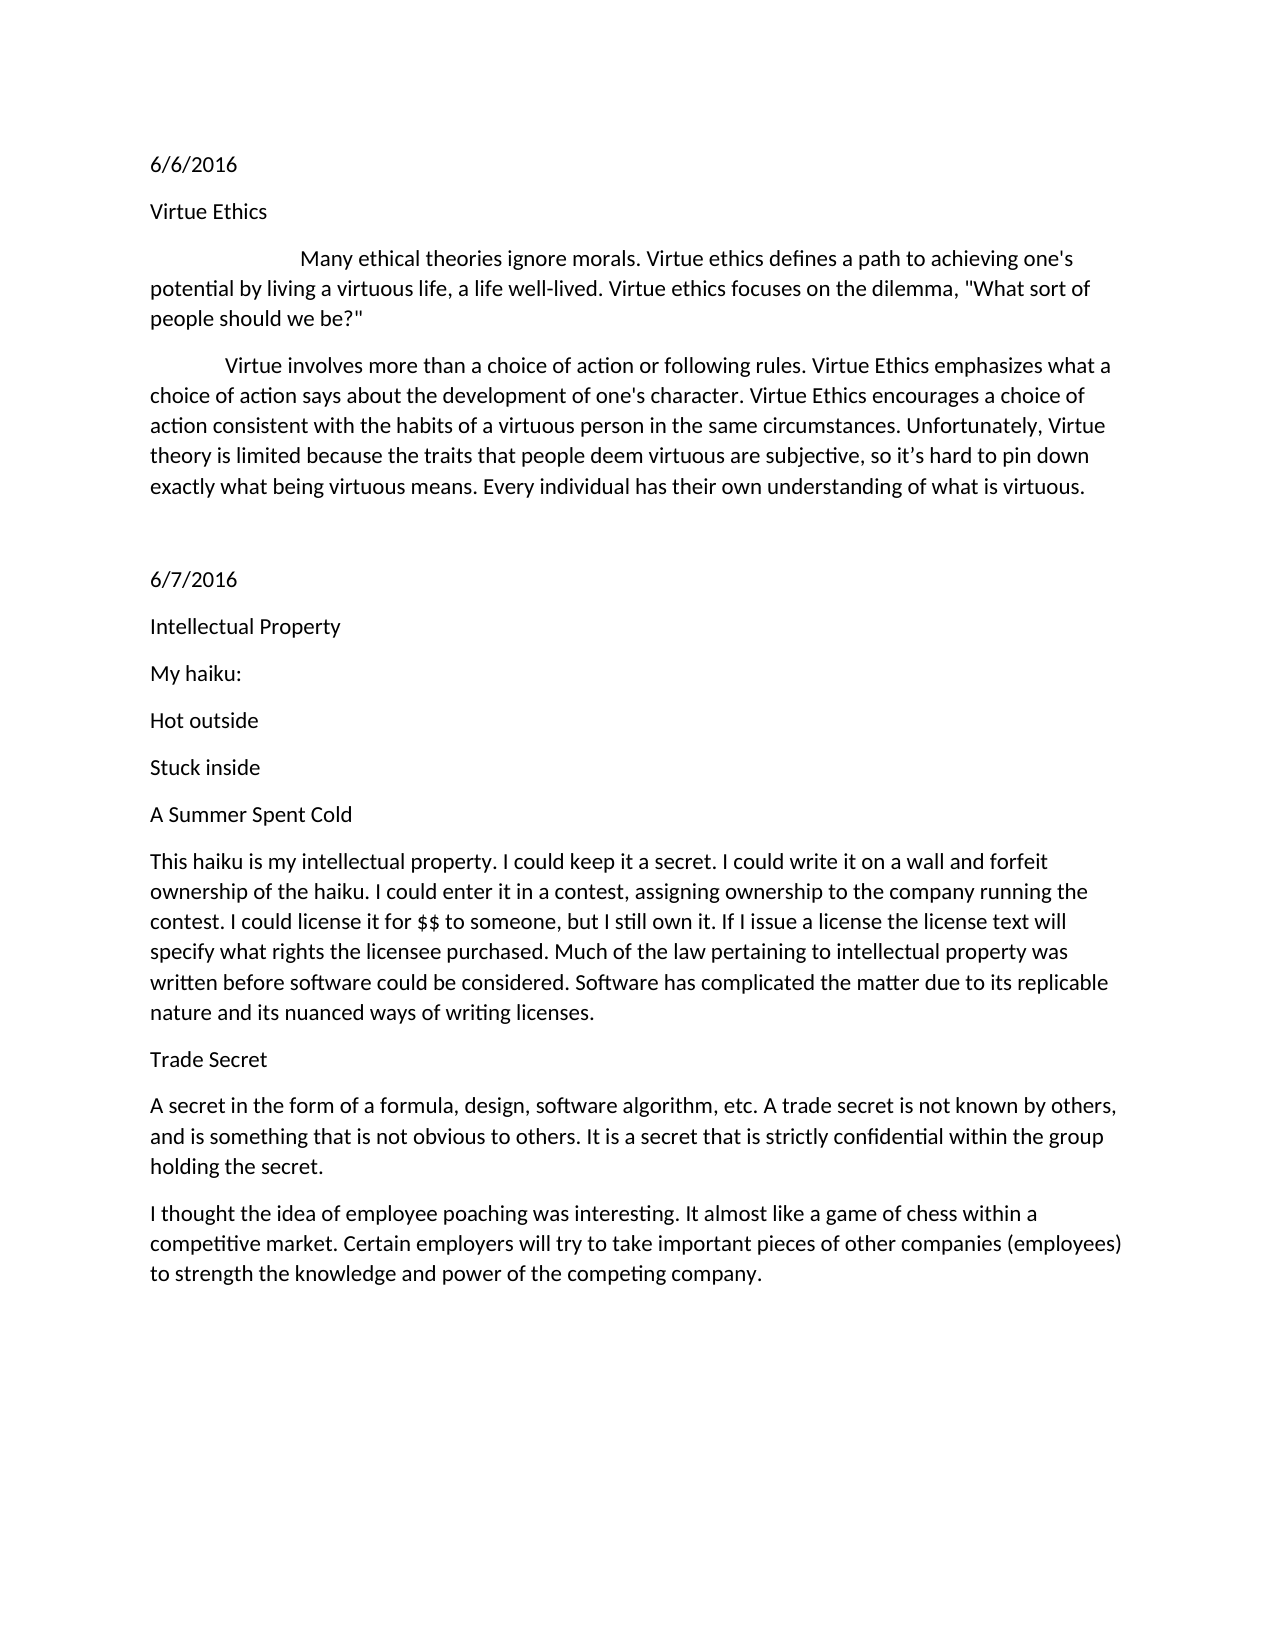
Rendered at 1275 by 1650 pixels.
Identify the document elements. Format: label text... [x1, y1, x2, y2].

text Stuck inside [150, 753, 1125, 781]
text Intellectual Property [150, 612, 1125, 641]
text Hot outside [150, 706, 1125, 734]
text A secret in the form of a formula, design, software algorithm, etc. A trade secret is not known by others, and is something that is not obvious to others. It is a secret that is strictly confidential within the group holding the secret. [150, 1092, 1125, 1180]
text Trade Secret [150, 1045, 1125, 1073]
text Many ethical theories ignore morals. Virtue ethics defines a path to achieving one's potential by living a virtuous life, a life well-lived. Virtue ethics focuses on the dilemma, "What sort of people should we be?" [150, 244, 1125, 332]
text A Summer Spent Cold [150, 800, 1125, 828]
text This haiku is my intellectual property. I could keep it a secret. I could write it on a wall and forfeit ownership of the haiku. I could enter it in a contest, assigning ownership to the company running the contest. I could license it for $$ to someone, but I still own it. If I issue a license the license text will specify what rights the licensee purchased. Much of the law pertaining to intellectual property was written before software could be considered. Software has complicated the matter due to its replicable nature and its nuanced ways of writing licenses. [150, 847, 1125, 1026]
text 6/6/2016 [150, 150, 1125, 178]
text I thought the idea of employee poaching was interesting. It almost like a game of chess within a competitive market. Certain employers will try to take important pieces of other companies (employees) to strength the knowledge and power of the competing company. [150, 1199, 1125, 1287]
text My haiku: [150, 659, 1125, 687]
text 6/7/2016 [150, 566, 1125, 594]
text Virtue Ethics [150, 197, 1125, 225]
text Virtue involves more than a choice of action or following rules. Virtue Ethics emphasizes what a choice of action says about the development of one's character. Virtue Ethics encourages a choice of action consistent with the habits of a virtuous person in the same circumstances. Unfortunately, Virtue theory is limited because the traits that people deem virtuous are subjective, so it’s hard to pin down exactly what being virtuous means. Every individual has their own understanding of what is virtuous. [150, 351, 1125, 500]
